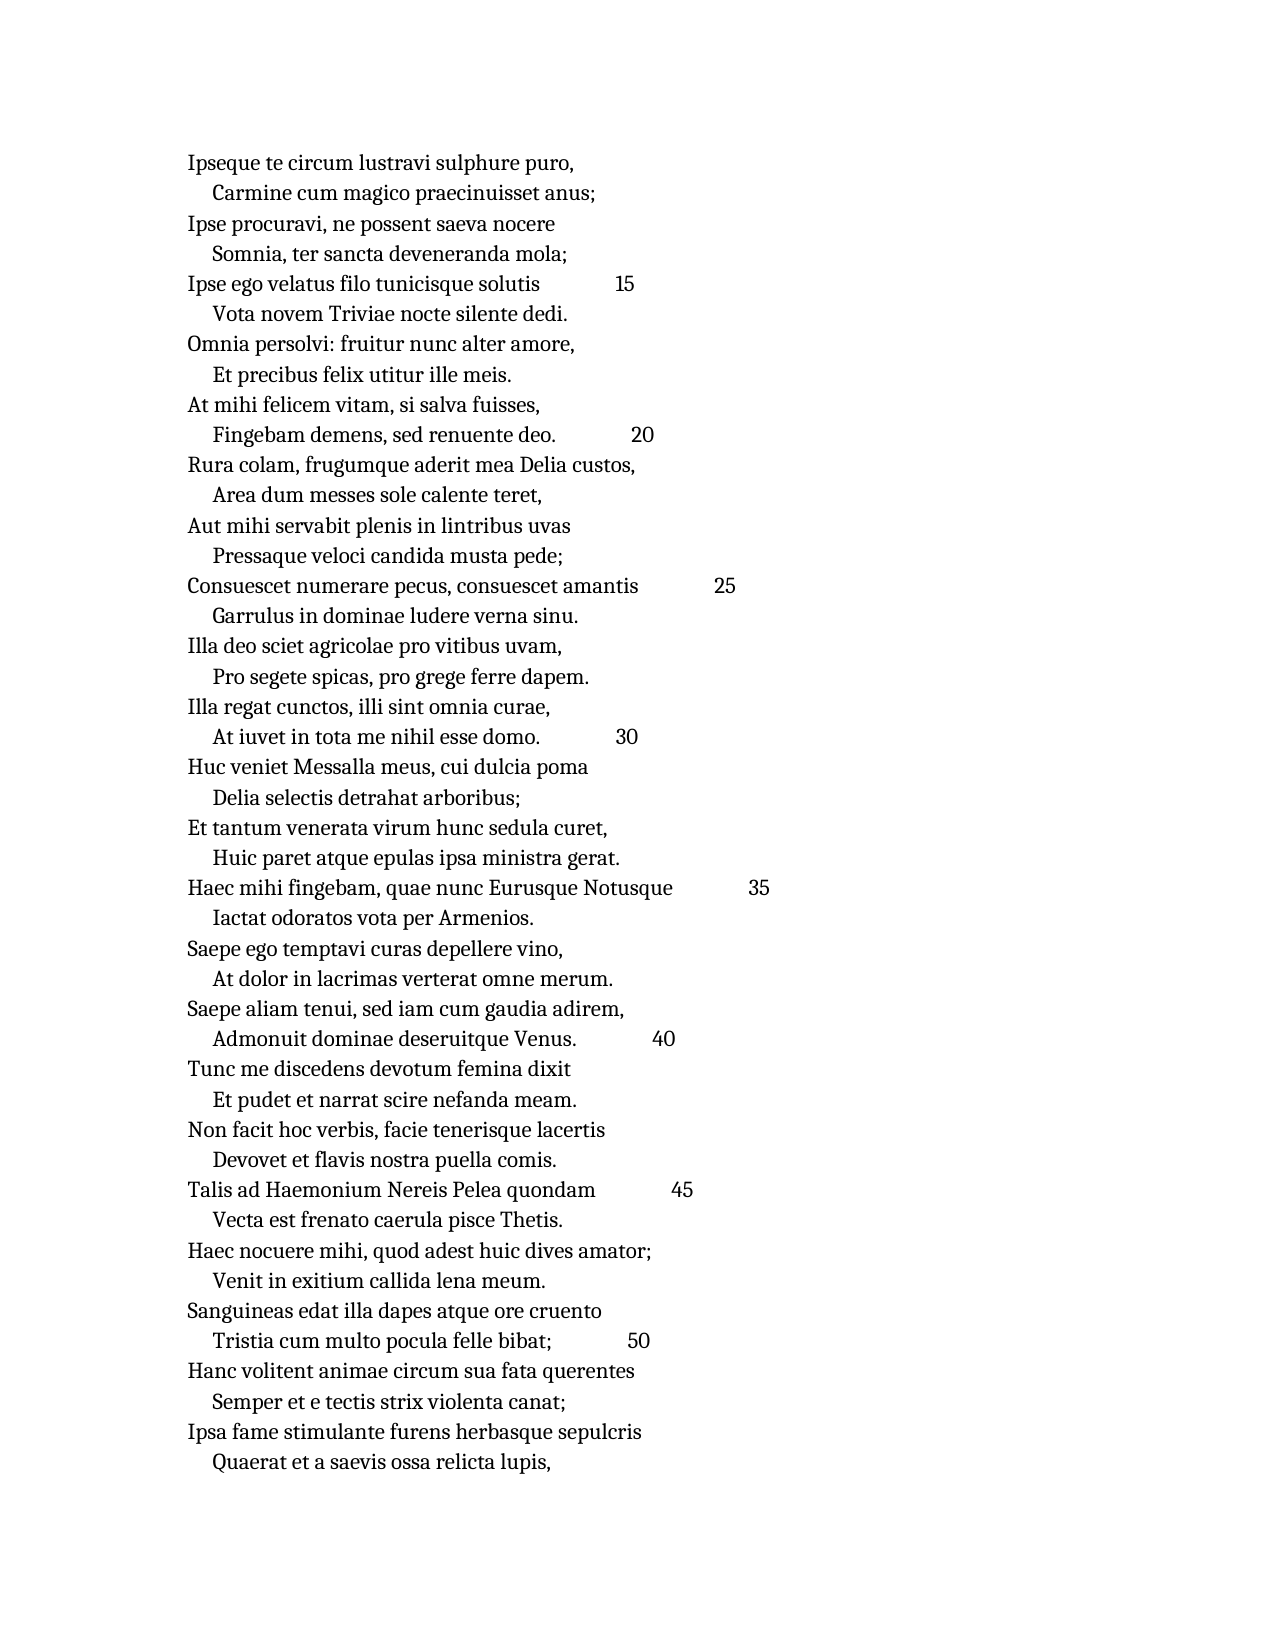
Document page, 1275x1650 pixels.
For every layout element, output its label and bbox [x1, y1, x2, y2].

text [187, 150, 1087, 1475]
